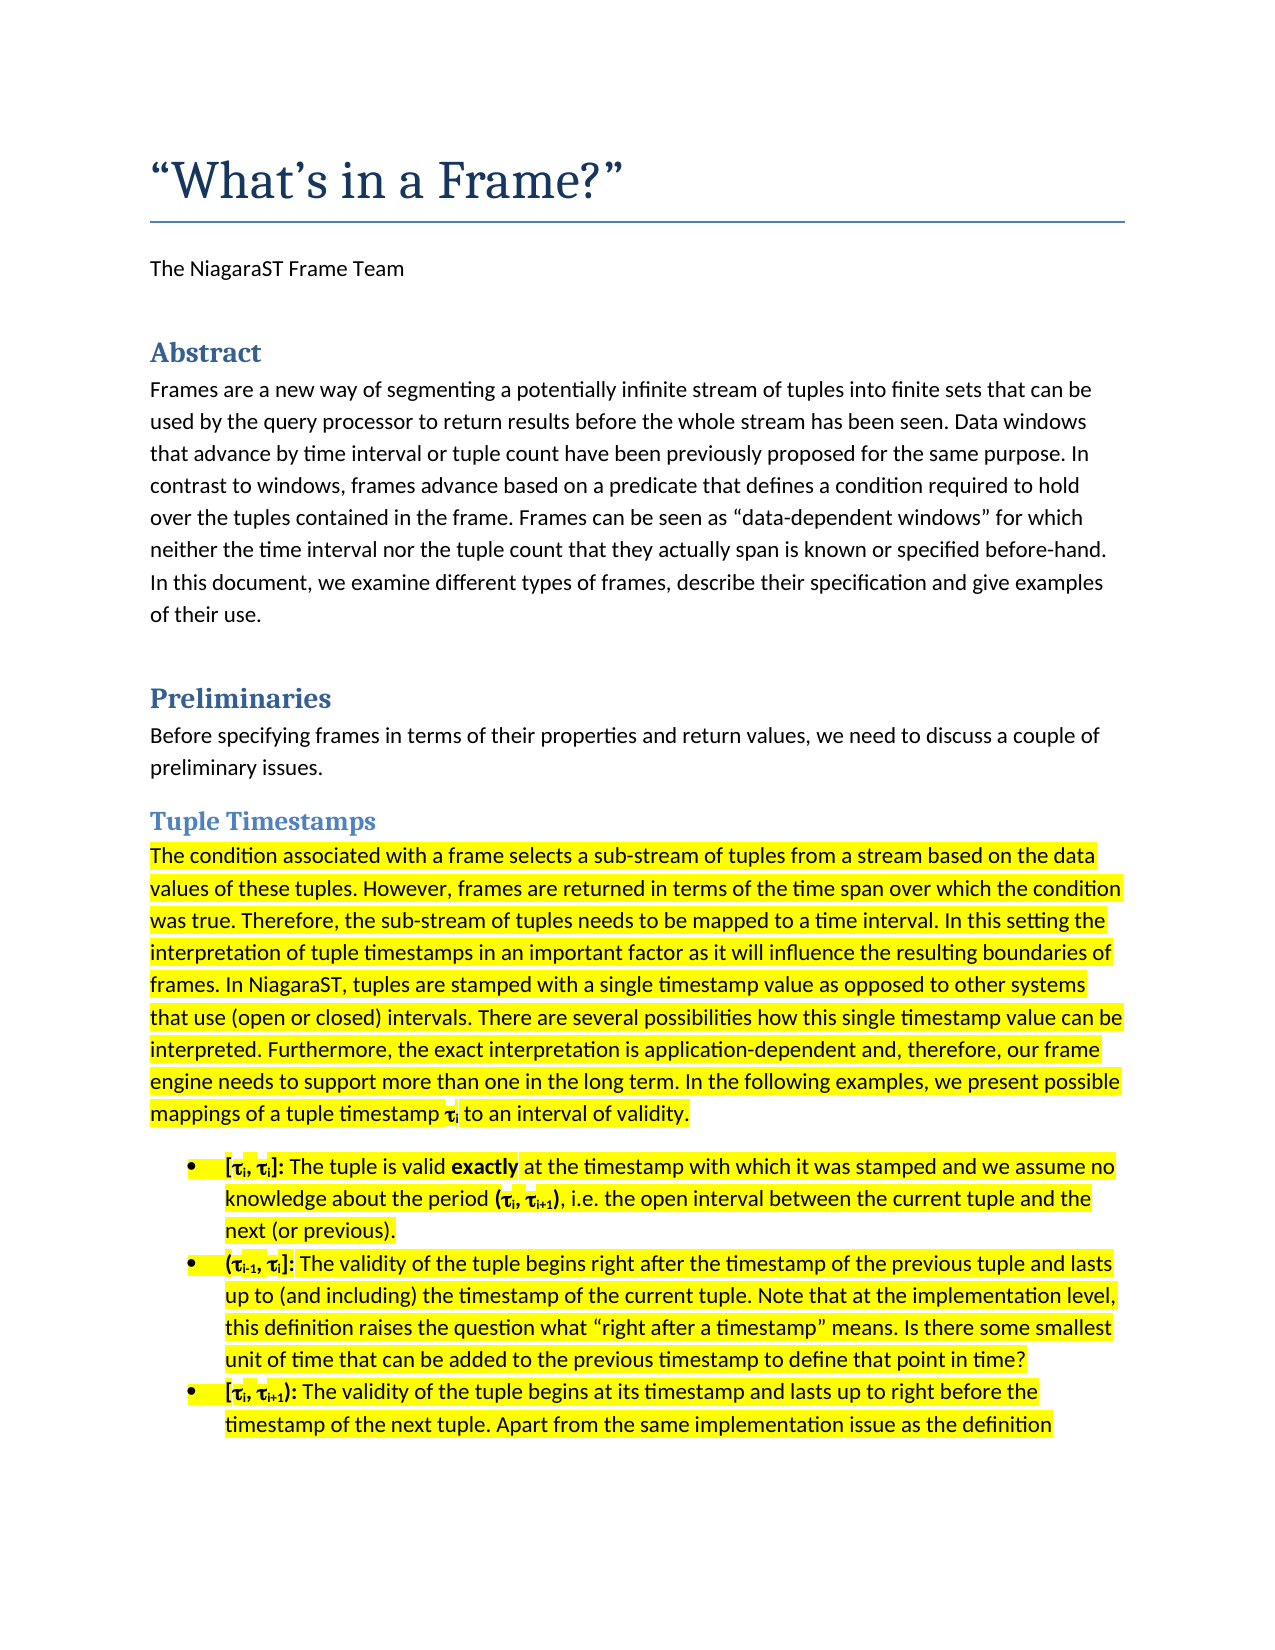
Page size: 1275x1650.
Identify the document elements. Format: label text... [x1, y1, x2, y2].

text Before specifying frames in terms of their properties and return values, we need to discuss a couple of preliminary issues. [150, 721, 1125, 781]
title “What’s in a Frame?” [150, 150, 1125, 221]
list (i-1, i]: The validity of the tuple begins right after the timestamp of the previous tuple and lasts up to (and including) the timestamp of the current tuple. Note that at the implementation level, this definition raises the question what “right after a timestamp” means. Is there some smallest unit of time that can be added to the previous timestamp to define that point in time? [187, 1249, 1125, 1373]
text The NiagaraST Frame Team [150, 254, 1125, 282]
subtitle Abstract [150, 336, 1125, 370]
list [187, 1377, 1125, 1438]
text The condition associated with a frame selects a sub-stream of tuples from a stream based on the data values of these tuples. However, frames are returned in terms of the time span over which the condition was true. Therefore, the sub-stream of tuples needs to be mapped to a time interval. In this setting the interpretation of tuple timestamps in an important factor as it will influence the resulting boundaries of frames. In NiagaraST, tuples are stamped with a single timestamp value as opposed to other systems that use (open or closed) intervals. There are several possibilities how this single timestamp value can be interpreted. Furthermore, the exact interpretation is application-dependent and, therefore, our frame engine needs to support more than one in the long term. In the following examples, we present possible mappings of a tuple timestamp i to an interval of validity. [150, 842, 1125, 1127]
subtitle Preliminaries [150, 682, 1125, 716]
subtitle Tuple Timestamps [150, 806, 1125, 837]
list [i, i]: The tuple is valid exactly at the timestamp with which it was stamped and we assume no knowledge about the period (i, i+1), i.e. the open interval between the current tuple and the next (or previous). [187, 1152, 1125, 1244]
text Frames are a new way of segmenting a potentially infinite stream of tuples into finite sets that can be used by the query processor to return results before the whole stream has been seen. Data windows that advance by time interval or tuple count have been previously proposed for the same purpose. In contrast to windows, frames advance based on a predicate that defines a condition required to hold over the tuples contained in the frame. Frames can be seen as “data-dependent windows” for which neither the time interval nor the tuple count that they actually span is known or specified before-hand. In this document, we examine different types of frames, describe their specification and give examples of their use. [150, 375, 1125, 628]
